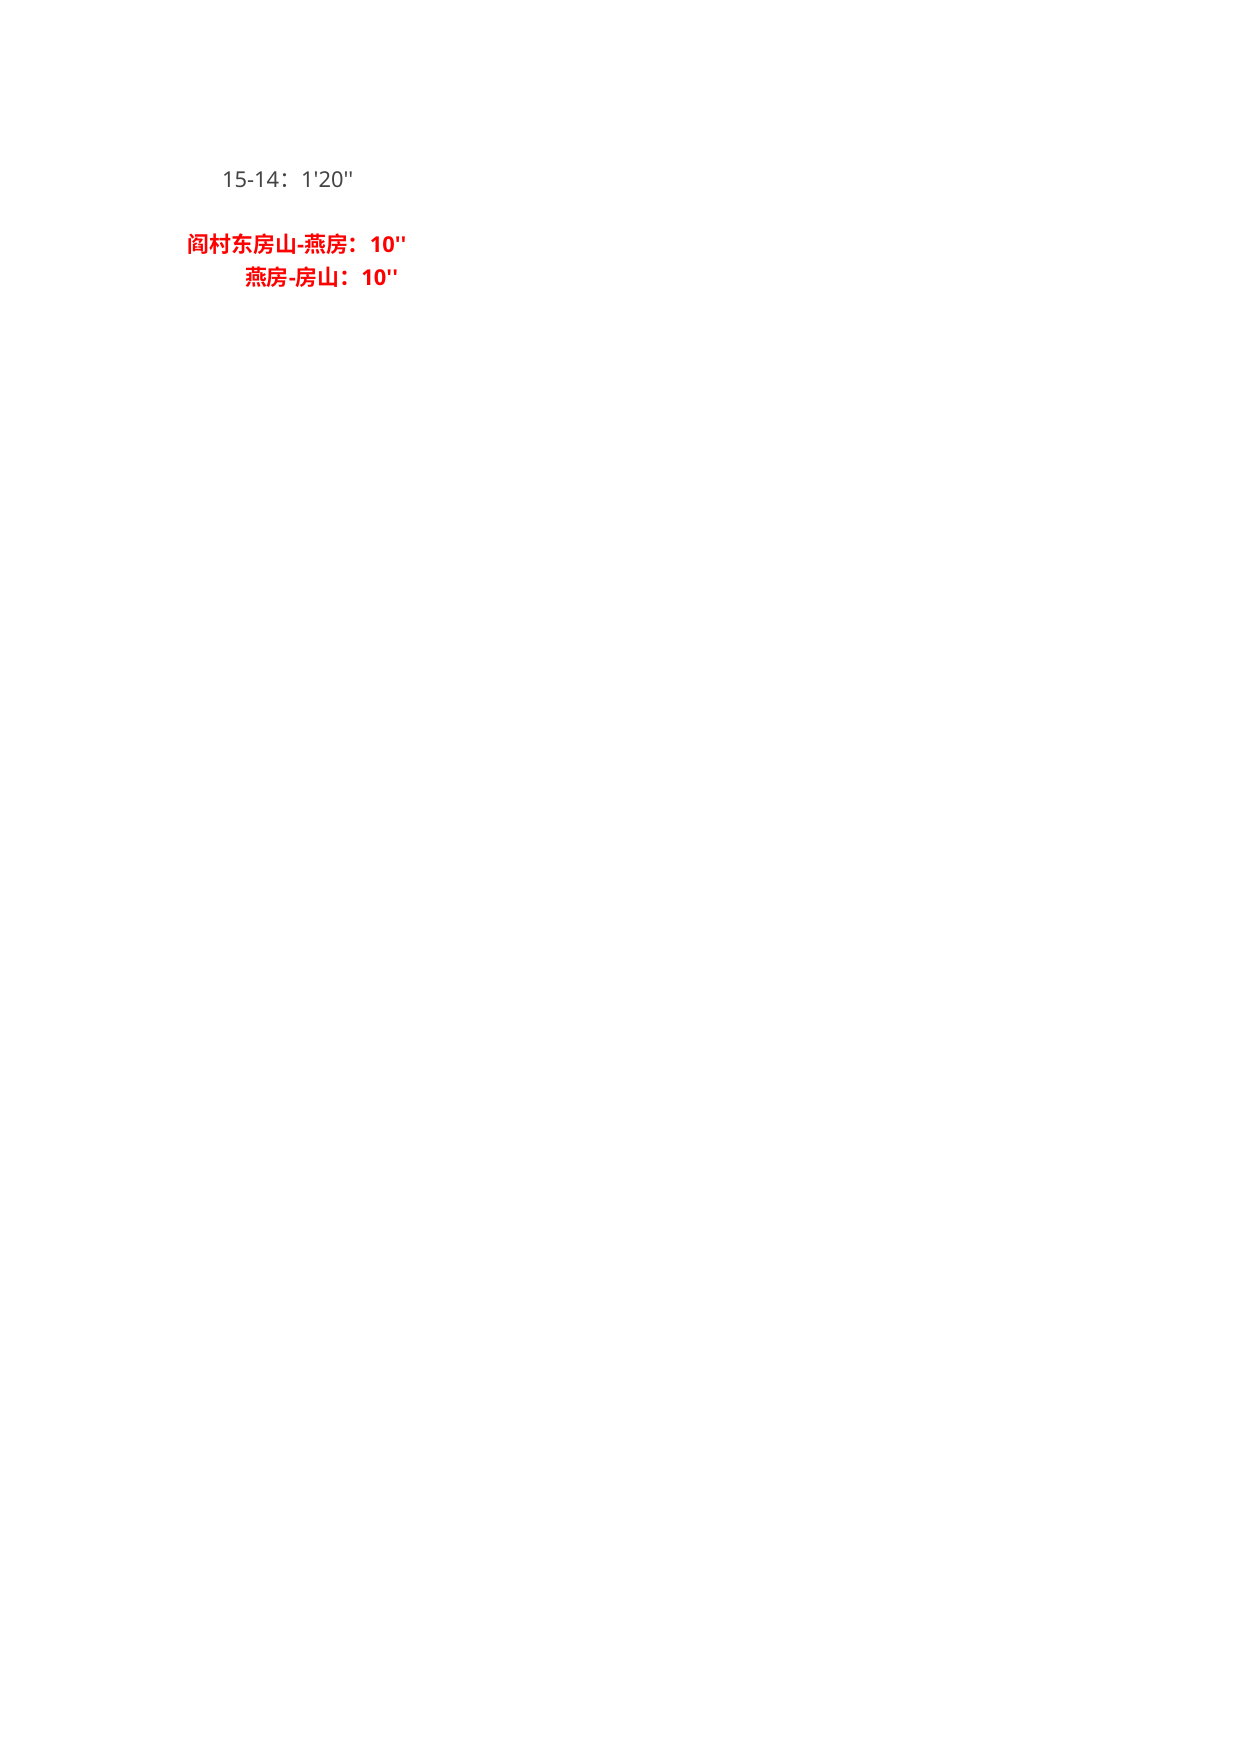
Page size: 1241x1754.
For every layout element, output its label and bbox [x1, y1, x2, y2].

text [187, 162, 1053, 292]
